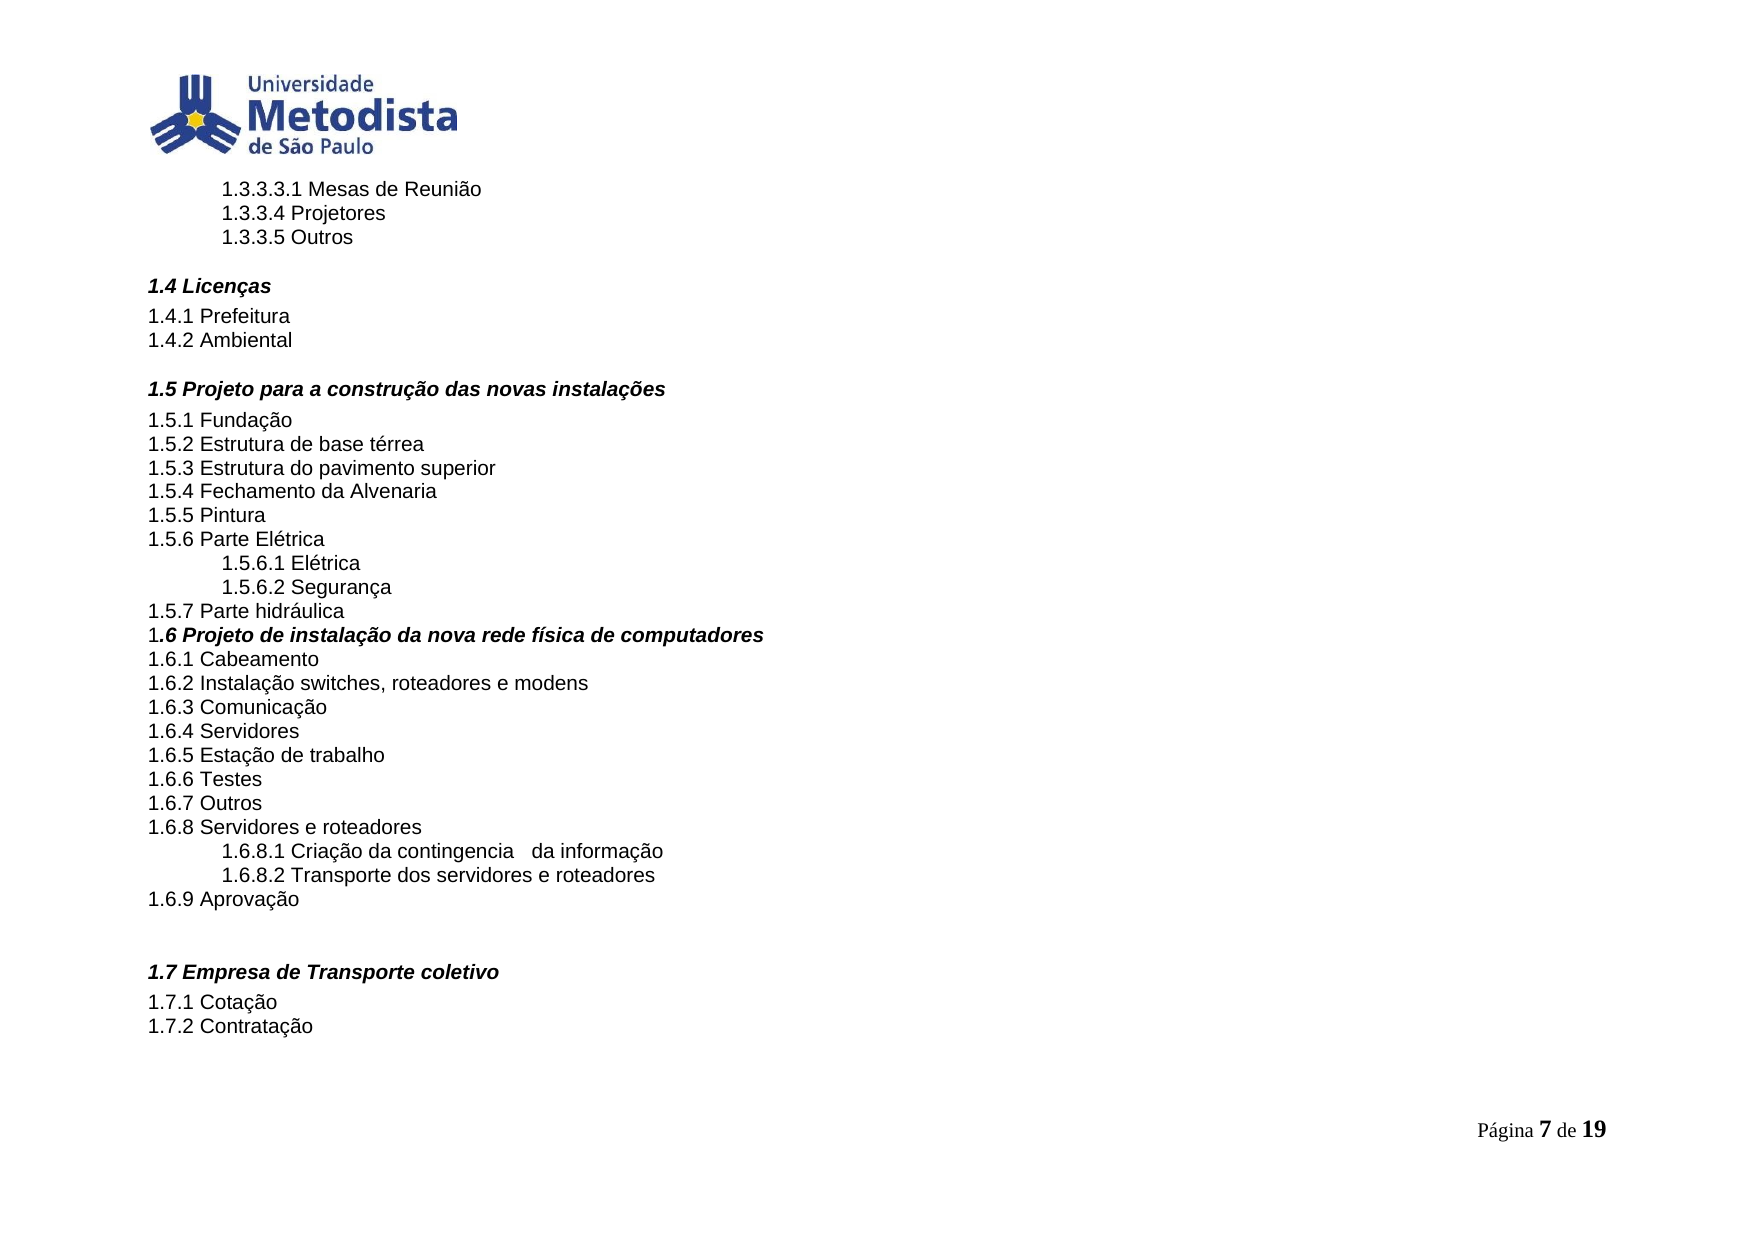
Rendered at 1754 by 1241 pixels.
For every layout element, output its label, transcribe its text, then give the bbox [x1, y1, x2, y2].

text 1.7.1 Cotação [148, 990, 1606, 1014]
text 1.6.4 Servidores [148, 719, 1606, 743]
text 1.4.1 Prefeitura [148, 304, 1606, 328]
picture [150, 74, 457, 155]
text 1.5.3 Estrutura do pavimento superior [148, 455, 1606, 479]
text 1.4.2 Ambiental [148, 328, 1606, 352]
text 1.5.1 Fundação [148, 407, 1606, 431]
text 1.6 Projeto de instalação da nova rede física de computadores [148, 623, 1606, 647]
subtitle 1.4 Licenças [148, 274, 1606, 298]
text 1.3.3.3.1 Mesas de Reunião [221, 177, 1606, 201]
subtitle 1.7 Empresa de Transporte coletivo [148, 959, 1606, 983]
text 1.6.8.1 Criação da contingencia da informação [221, 839, 1606, 863]
text 1.5.4 Fechamento da Alvenaria [148, 479, 1606, 503]
text 1.6.5 Estação de trabalho [148, 743, 1606, 767]
text 1.6.8.2 Transporte dos servidores e roteadores [221, 863, 1606, 887]
text 1.5.5 Pintura [148, 503, 1606, 527]
text 1.6.3 Comunicação [148, 695, 1606, 719]
text 1.6.8 Servidores e roteadores [148, 815, 1606, 839]
text 1.5.6.1 Elétrica [221, 551, 1606, 575]
text 1.7.2 Contratação [148, 1014, 1606, 1038]
text 1.6.1 Cabeamento [148, 647, 1606, 671]
text 1.5.7 Parte hidráulica [148, 599, 1606, 623]
text 1.5.6.2 Segurança [221, 575, 1606, 599]
text 1.5.6 Parte Elétrica [148, 527, 1606, 551]
text 1.6.6 Testes [148, 767, 1606, 791]
text 1.6.2 Instalação switches, roteadores e modens [148, 671, 1606, 695]
text 1.6.7 Outros [148, 791, 1606, 815]
text 1.3.3.4 Projetores [221, 201, 1606, 225]
text 1.3.3.5 Outros [221, 225, 1606, 249]
subtitle 1.5 Projeto para a construção das novas instalações [148, 377, 1606, 401]
text 1.5.2 Estrutura de base térrea [148, 431, 1606, 455]
text 1.6.9 Aprovação [148, 887, 1606, 911]
